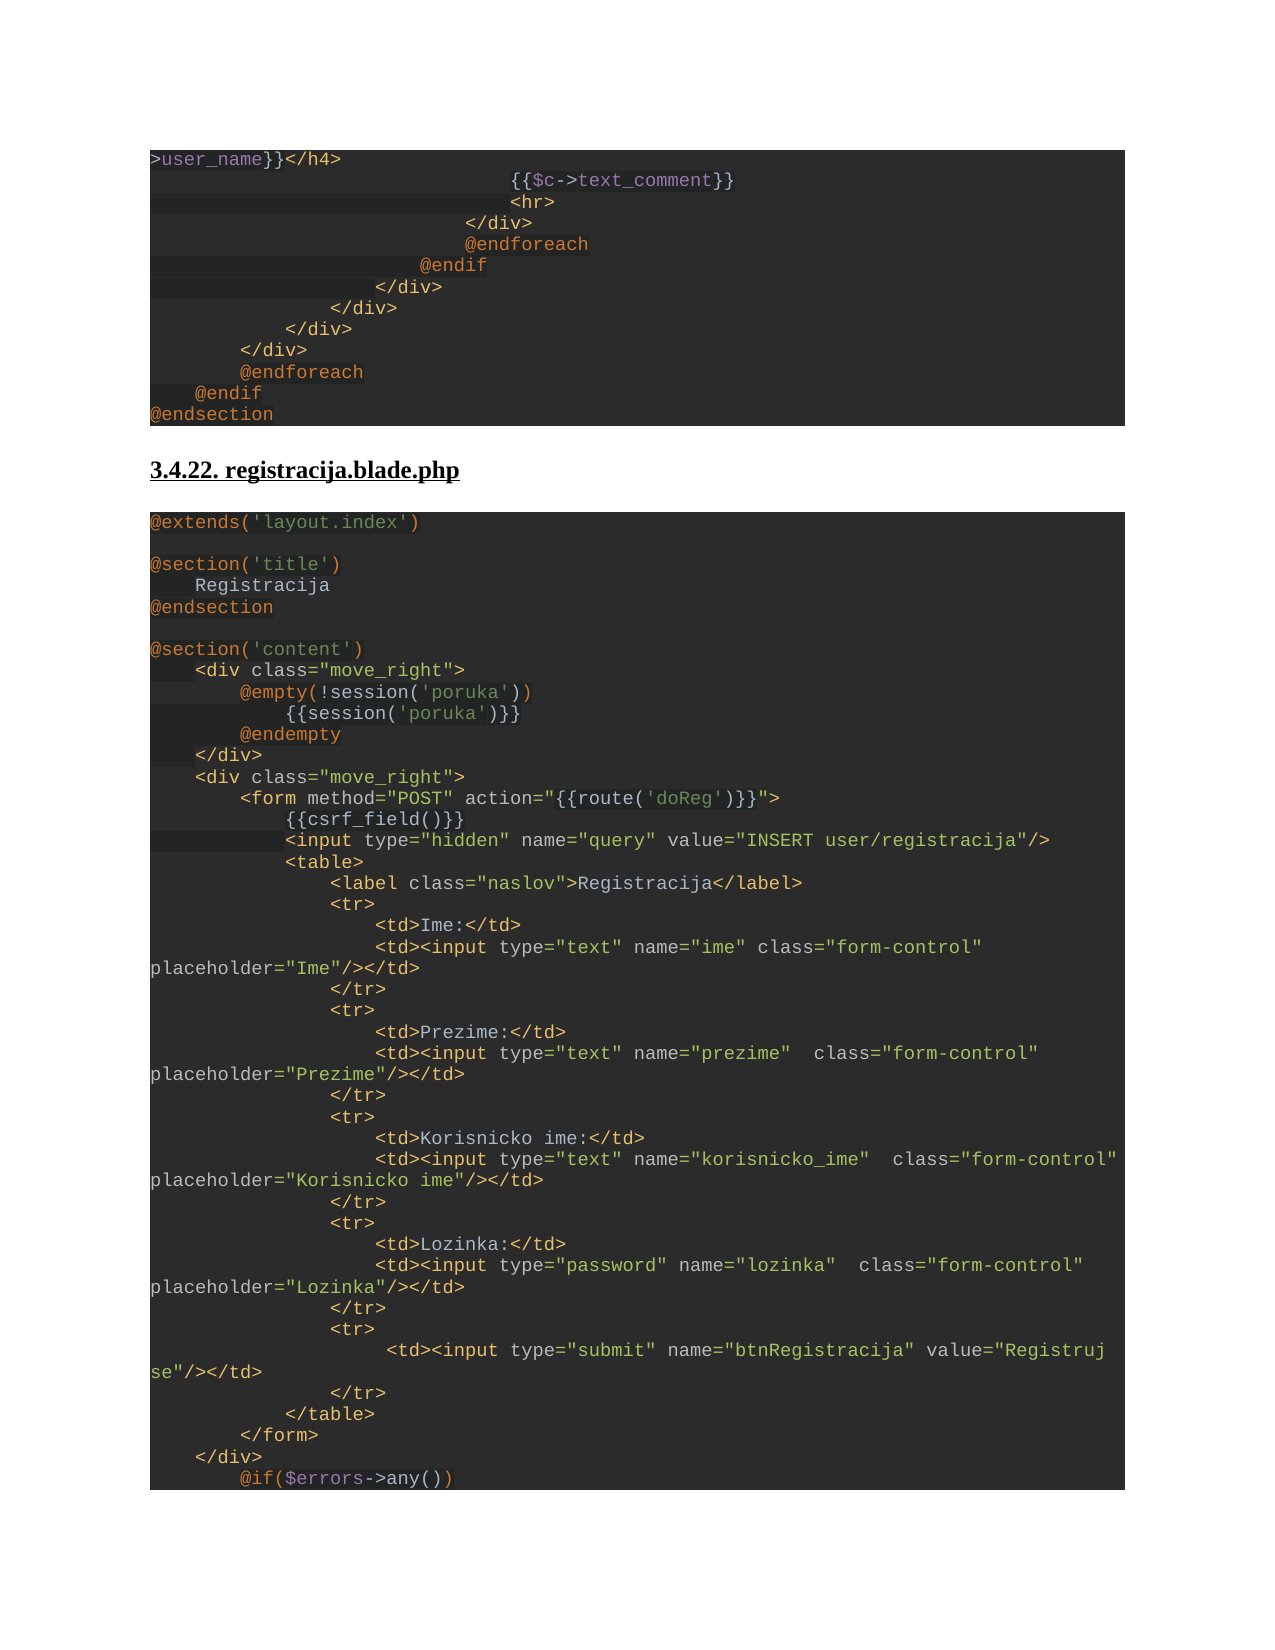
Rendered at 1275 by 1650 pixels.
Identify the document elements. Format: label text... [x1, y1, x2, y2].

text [150, 512, 1125, 1490]
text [150, 150, 1125, 426]
text 3.4.22. registracija.blade.php [150, 455, 1125, 484]
